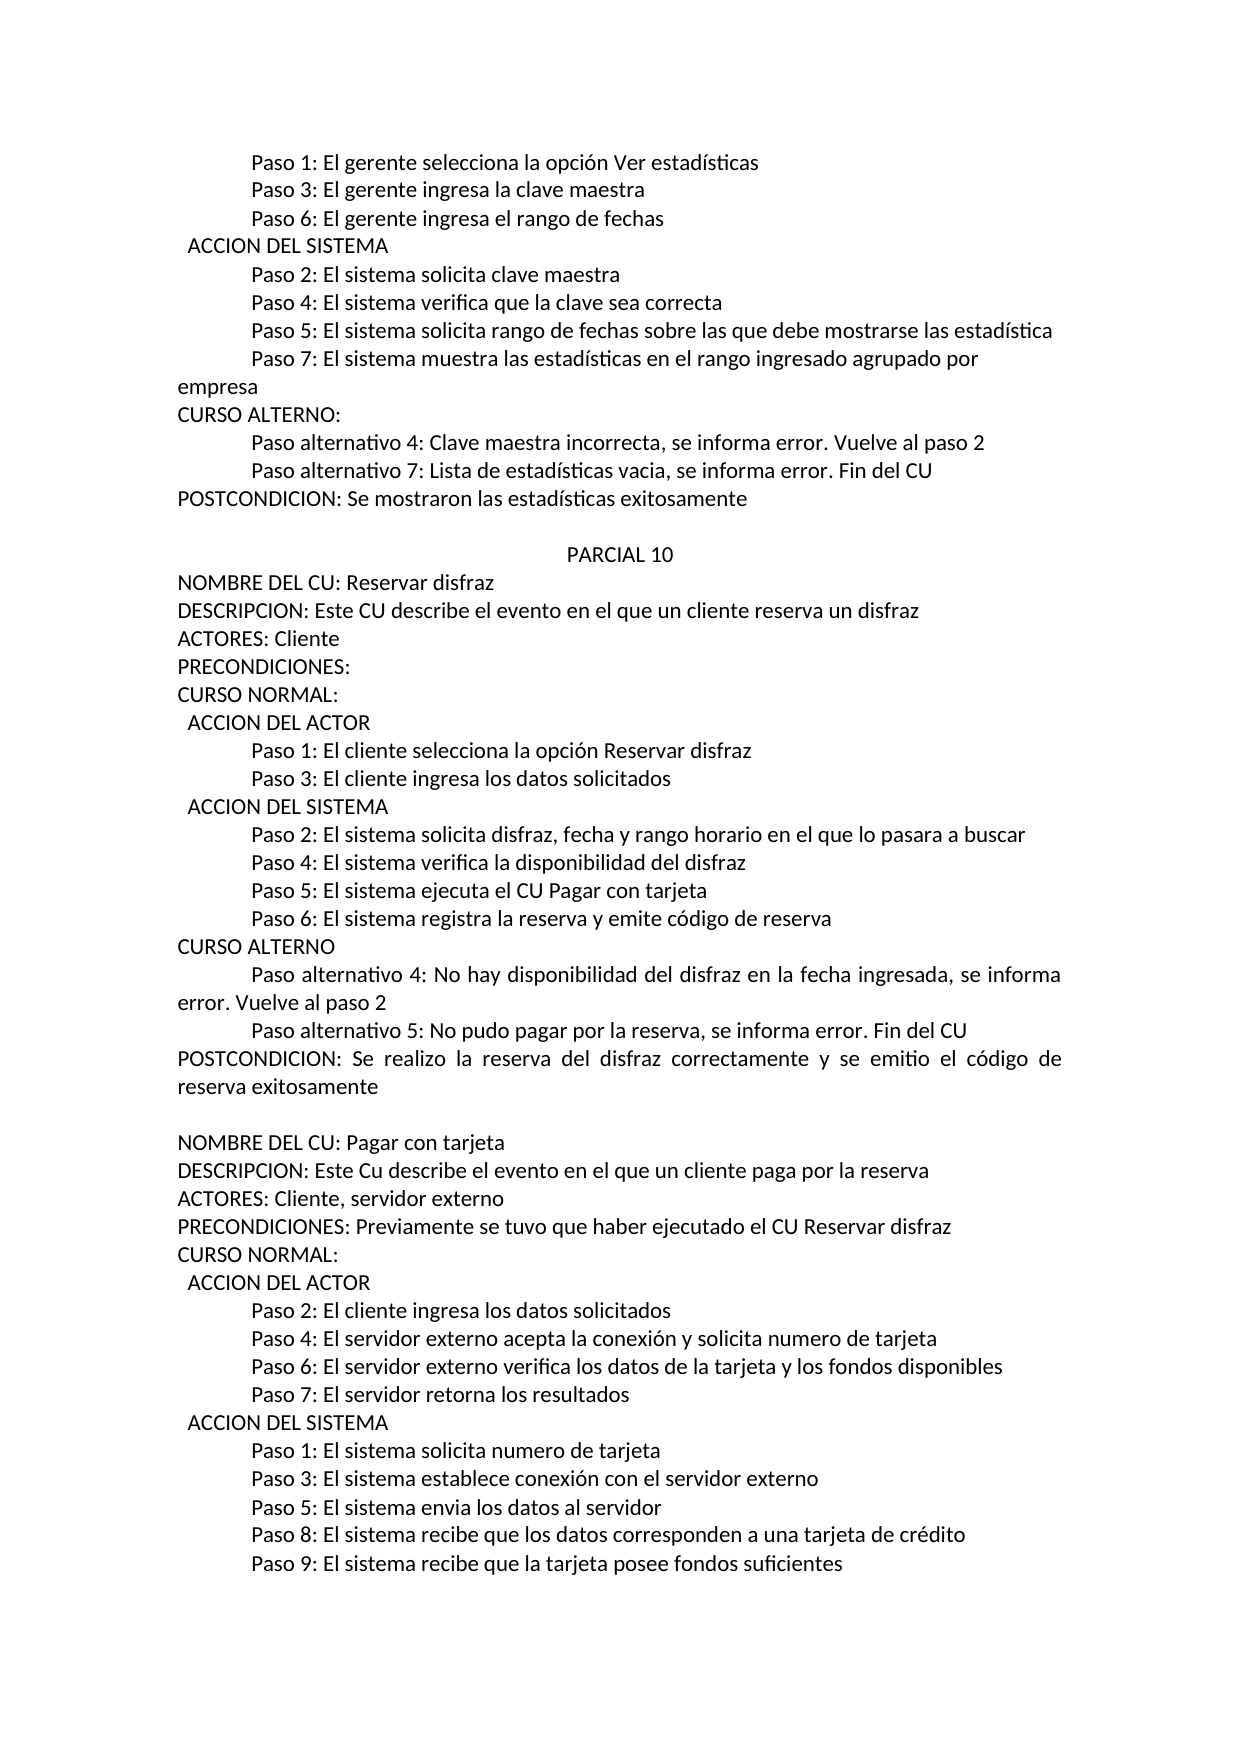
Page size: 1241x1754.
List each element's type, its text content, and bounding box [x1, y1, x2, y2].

text POSTCONDICION: Se mostraron las estadísticas exitosamente [177, 484, 1063, 512]
text NOMBRE DEL CU: Reservar disfraz [177, 568, 1063, 596]
text Paso 2: El cliente ingresa los datos solicitados [177, 1296, 1063, 1324]
text Paso alternativo 5: No pudo pagar por la reserva, se informa error. Fin del CU [177, 1016, 1063, 1044]
text Paso 4: El sistema verifica que la clave sea correcta [177, 288, 1063, 316]
text Paso alternativo 4: No hay disponibilidad del disfraz en la fecha ingresada, se informa error. Vuelve al paso 2 [177, 960, 1063, 1016]
text Paso 7: El servidor retorna los resultados [177, 1381, 1063, 1408]
text CURSO NORMAL: [177, 1240, 1063, 1268]
text Paso alternativo 4: Clave maestra incorrecta, se informa error. Vuelve al paso 2 [177, 428, 1063, 456]
text Paso 7: El sistema muestra las estadísticas en el rango ingresado agrupado por empresa [177, 344, 1063, 400]
text Paso 6: El gerente ingresa el rango de fechas [177, 204, 1063, 232]
text Paso 5: El sistema envia los datos al servidor [177, 1493, 1063, 1521]
text ACTORES: Cliente [177, 624, 1063, 652]
text PRECONDICIONES: Previamente se tuvo que haber ejecutado el CU Reservar disfraz [177, 1212, 1063, 1240]
text DESCRIPCION: Este Cu describe el evento en el que un cliente paga por la reserva [177, 1156, 1063, 1184]
text Paso 1: El sistema solicita numero de tarjeta [177, 1437, 1063, 1464]
text ACCION DEL SISTEMA [177, 792, 1063, 820]
text ACTORES: Cliente, servidor externo [177, 1184, 1063, 1212]
text Paso 6: El sistema registra la reserva y emite código de reserva [177, 904, 1063, 932]
text PRECONDICIONES: [177, 652, 1063, 680]
text ACCION DEL SISTEMA [177, 1408, 1063, 1437]
text Paso 1: El cliente selecciona la opción Reservar disfraz [177, 736, 1063, 764]
text Paso 2: El sistema solicita clave maestra [177, 260, 1063, 288]
text Paso 3: El gerente ingresa la clave maestra [177, 176, 1063, 204]
text Paso 3: El cliente ingresa los datos solicitados [177, 764, 1063, 792]
text ACCION DEL ACTOR [177, 708, 1063, 736]
text ACCION DEL SISTEMA [177, 232, 1063, 260]
text PARCIAL 10 [177, 540, 1063, 568]
text Paso 1: El gerente selecciona la opción Ver estadísticas [177, 148, 1063, 176]
text Paso 9: El sistema recibe que la tarjeta posee fondos suficientes [177, 1549, 1063, 1577]
text Paso 3: El sistema establece conexión con el servidor externo [177, 1464, 1063, 1493]
text ACCION DEL ACTOR [177, 1268, 1063, 1296]
text Paso 4: El sistema verifica la disponibilidad del disfraz [177, 848, 1063, 876]
text Paso alternativo 7: Lista de estadísticas vacia, se informa error. Fin del CU [177, 456, 1063, 484]
text NOMBRE DEL CU: Pagar con tarjeta [177, 1128, 1063, 1156]
text Paso 5: El sistema ejecuta el CU Pagar con tarjeta [177, 876, 1063, 904]
text Paso 8: El sistema recibe que los datos corresponden a una tarjeta de crédito [177, 1521, 1063, 1549]
text CURSO ALTERNO [177, 932, 1063, 960]
text Paso 5: El sistema solicita rango de fechas sobre las que debe mostrarse las estadística [177, 316, 1063, 344]
text CURSO ALTERNO: [177, 400, 1063, 428]
text Paso 6: El servidor externo verifica los datos de la tarjeta y los fondos disponibles [177, 1352, 1063, 1381]
text DESCRIPCION: Este CU describe el evento en el que un cliente reserva un disfraz [177, 596, 1063, 624]
text CURSO NORMAL: [177, 680, 1063, 708]
text POSTCONDICION: Se realizo la reserva del disfraz correctamente y se emitio el código de reserva exitosamente [177, 1044, 1063, 1100]
text Paso 2: El sistema solicita disfraz, fecha y rango horario en el que lo pasara a buscar [177, 820, 1063, 848]
text Paso 4: El servidor externo acepta la conexión y solicita numero de tarjeta [177, 1324, 1063, 1352]
